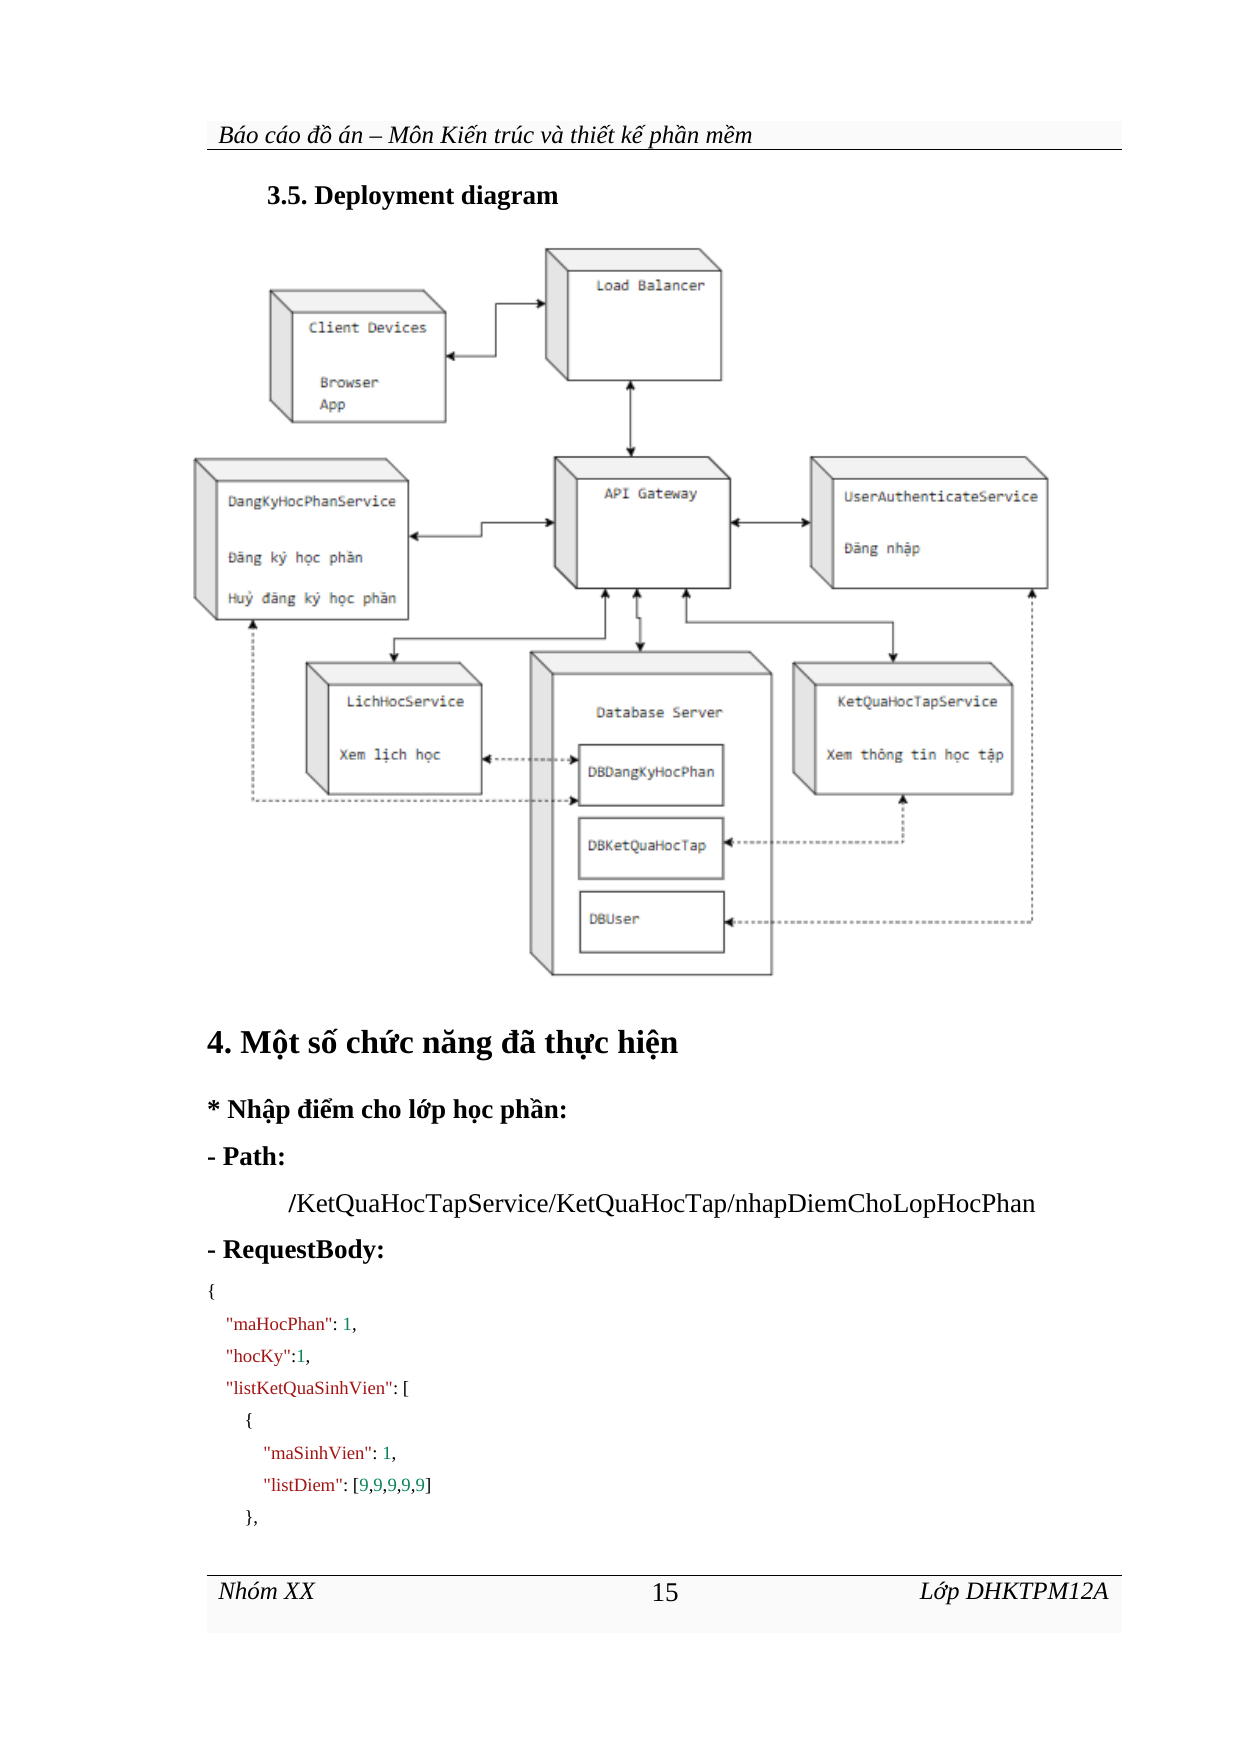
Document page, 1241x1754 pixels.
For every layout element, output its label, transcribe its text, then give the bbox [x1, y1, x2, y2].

text "listDiem": [9,9,9,9,9] [207, 1474, 1122, 1495]
text "maSinhVien": 1, [207, 1442, 1122, 1463]
text - Path: [207, 1140, 1122, 1171]
subtitle 4. Một số chức năng đã thực hiện [207, 1022, 1122, 1061]
picture [192, 225, 1066, 982]
text }, [207, 1506, 1122, 1528]
text "hocKy":1, [207, 1345, 1122, 1366]
subtitle 3.5. Deployment diagram [267, 179, 1122, 210]
text "maHocPhan": 1, [207, 1312, 1122, 1334]
text { [207, 1409, 1122, 1431]
text - RequestBody: [207, 1233, 1122, 1264]
text { [207, 1280, 1122, 1302]
text * Nhập điểm cho lớp học phần: [207, 1093, 1122, 1124]
text "listKetQuaSinhVien": [ [207, 1377, 1122, 1398]
text /KetQuaHocTapService/KetQuaHocTap/nhapDiemChoLopHocPhan [207, 1187, 1122, 1218]
